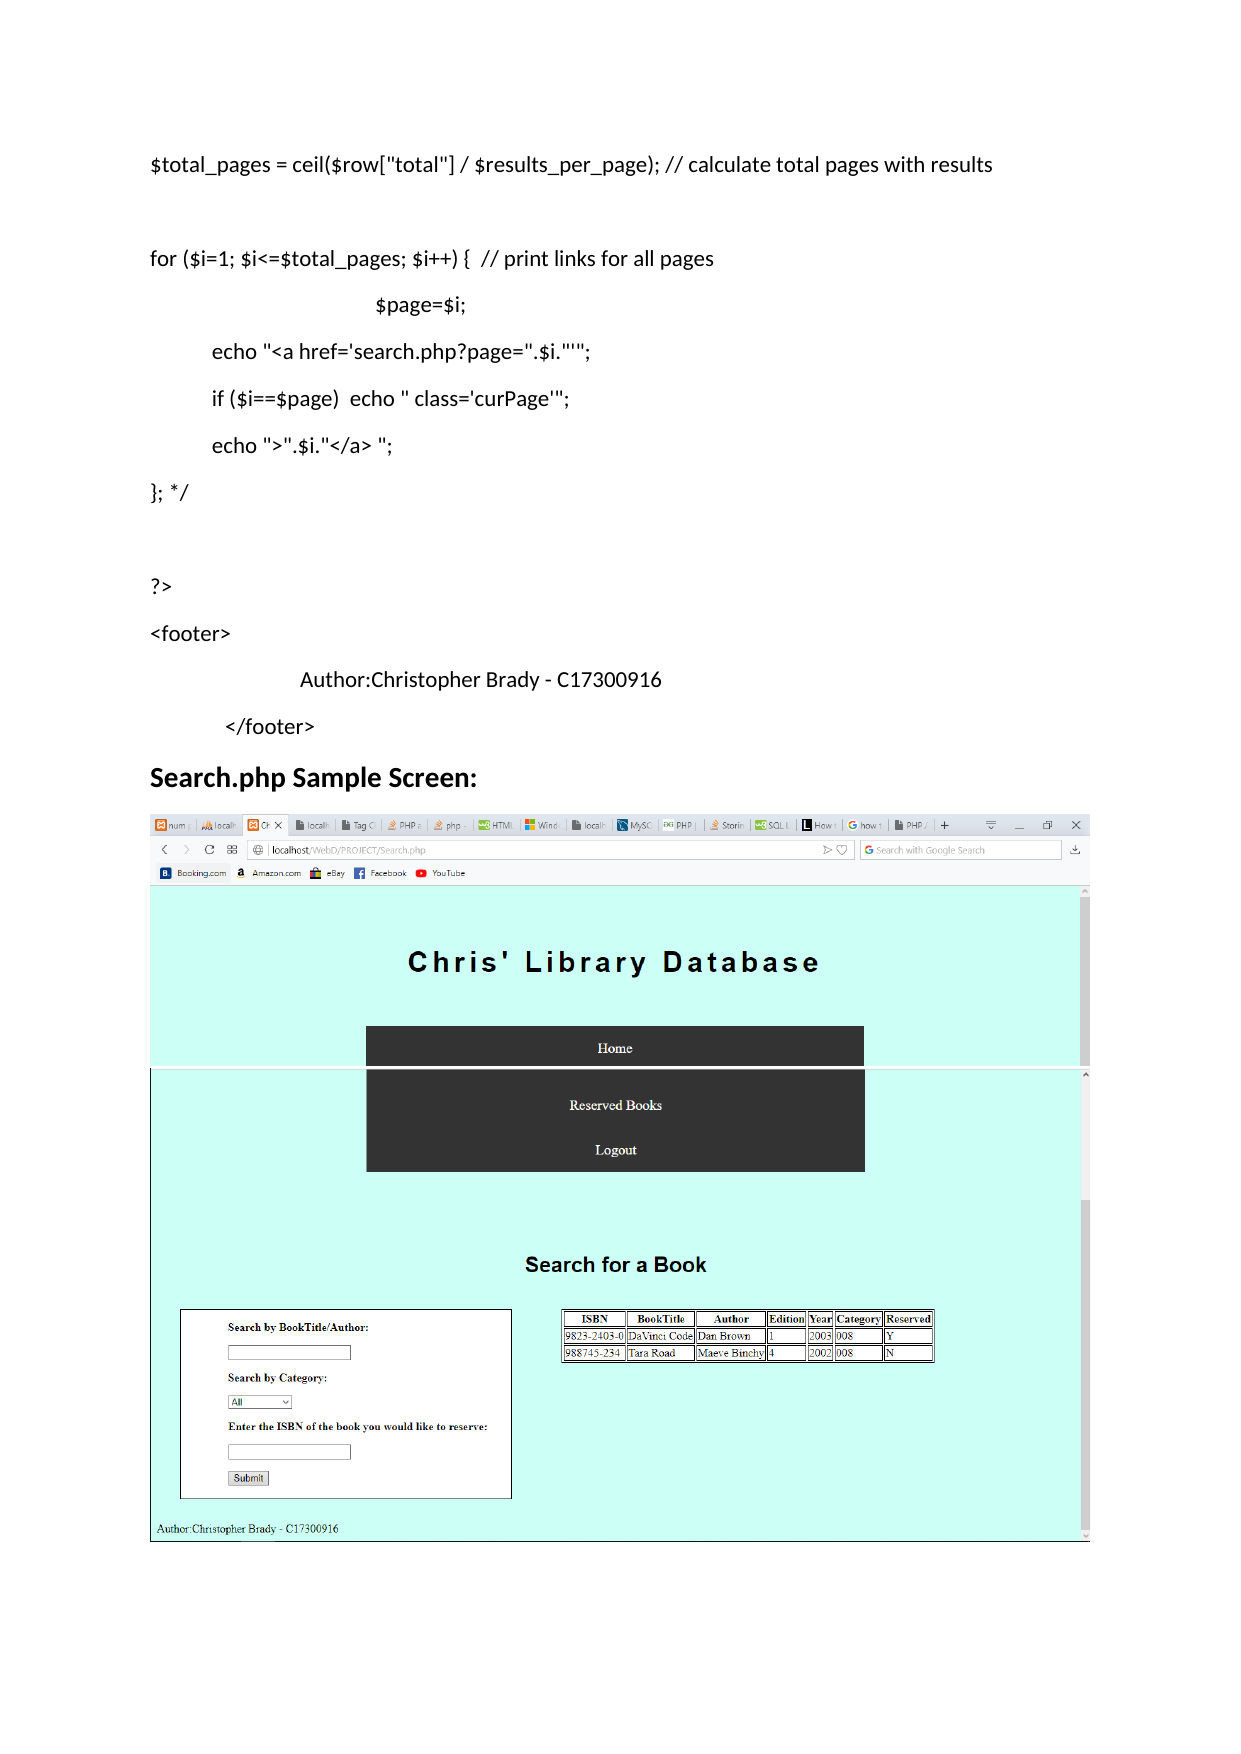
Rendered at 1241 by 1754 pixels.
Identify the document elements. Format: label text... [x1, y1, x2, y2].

text Search.php Sample Screen: [150, 759, 1090, 795]
text if ($i==$page) echo " class='curPage'"; [150, 384, 1090, 412]
text $total_pages = ceil($row["total"] / $results_per_page); // calculate total pages with results [150, 150, 1090, 178]
text $page=$i; [150, 291, 1090, 319]
picture [150, 1068, 1091, 1542]
text ?> [150, 572, 1090, 600]
text }; */ [150, 478, 1090, 506]
text Author:Christopher Brady - C17300916 [150, 666, 1090, 694]
picture [150, 814, 1090, 1066]
text echo ">".$i."</a> "; [150, 431, 1090, 459]
text <footer> [150, 619, 1090, 647]
text echo "<a href='search.php?page=".$i."'"; [150, 337, 1090, 366]
text for ($i=1; $i<=$total_pages; $i++) { // print links for all pages [150, 244, 1090, 272]
text </footer> [150, 712, 1090, 741]
